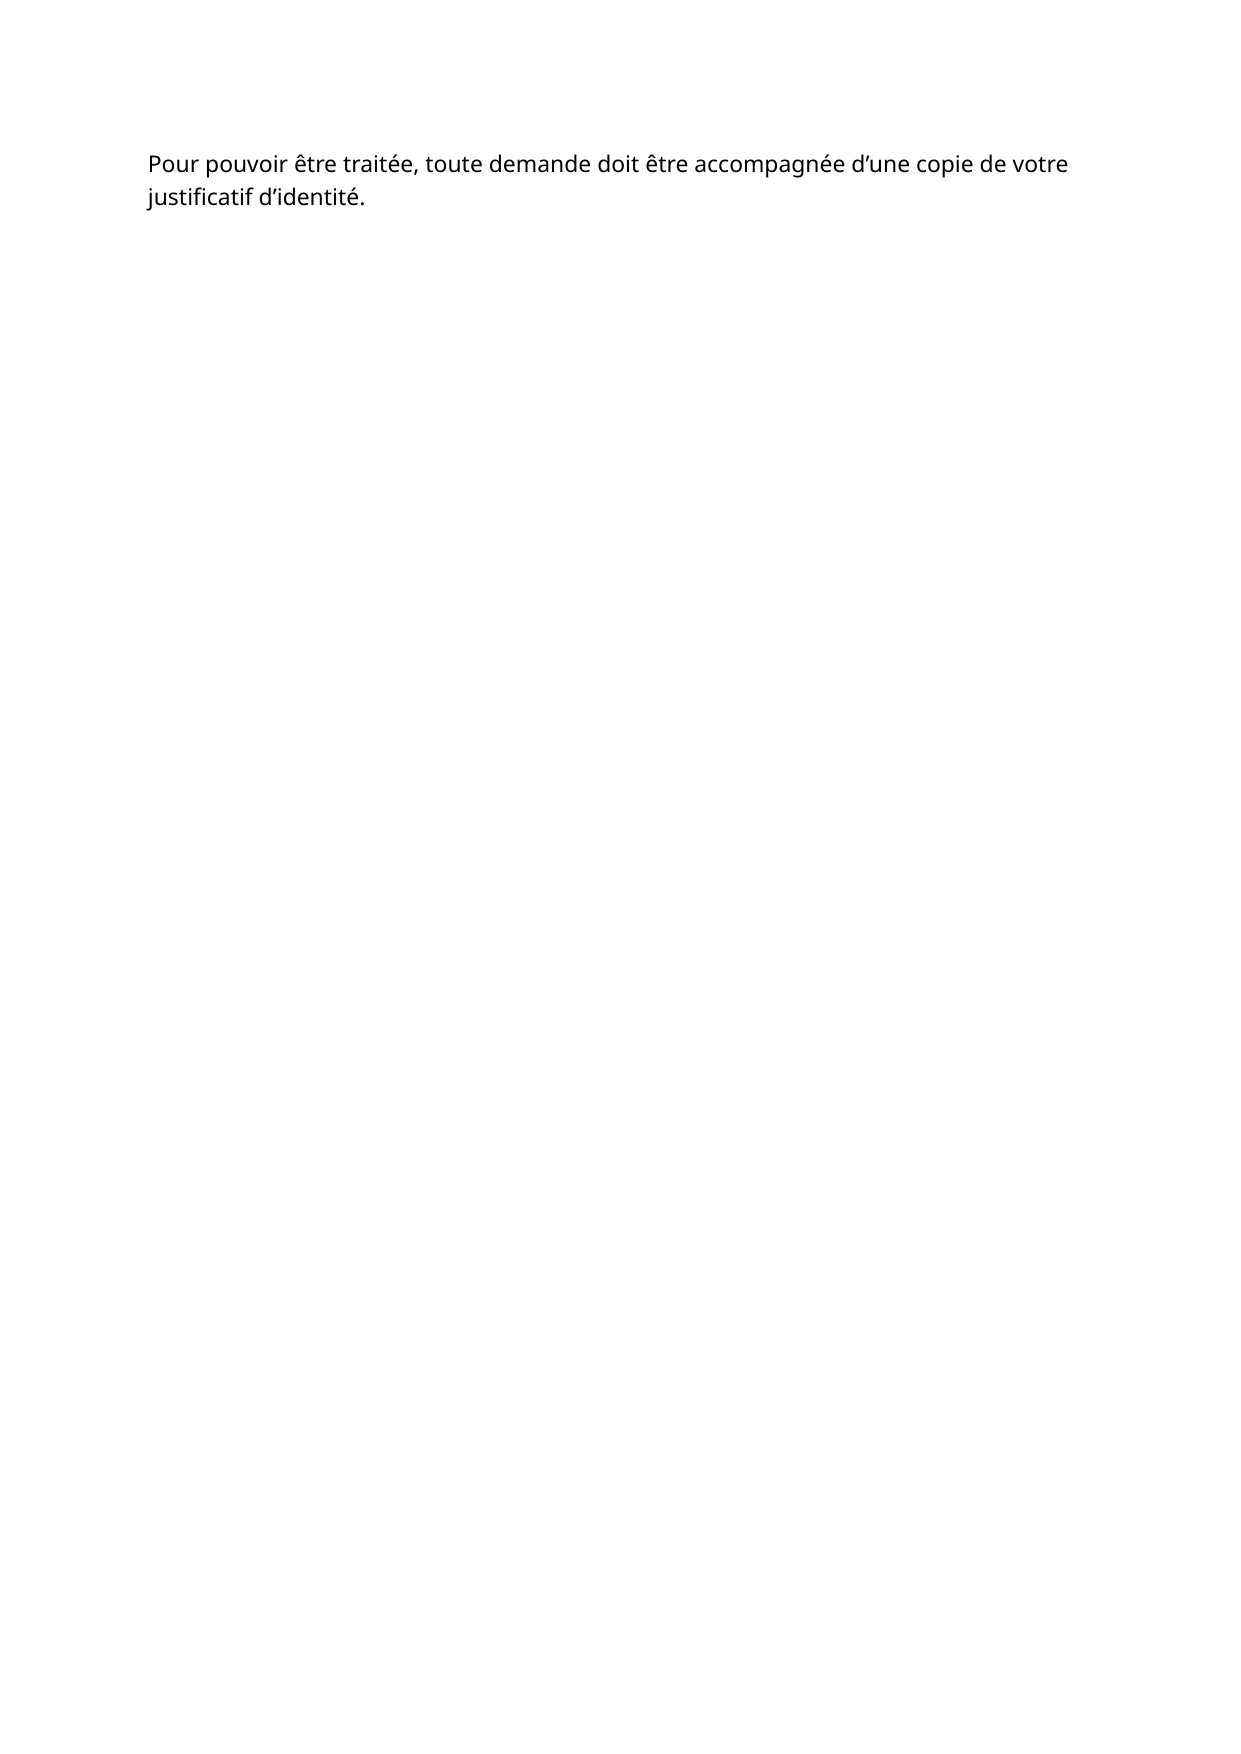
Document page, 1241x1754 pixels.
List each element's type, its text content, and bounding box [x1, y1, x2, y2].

text Pour pouvoir être traitée, toute demande doit être accompagnée d’une copie de votre justificatif d’identité. [148, 148, 1093, 213]
